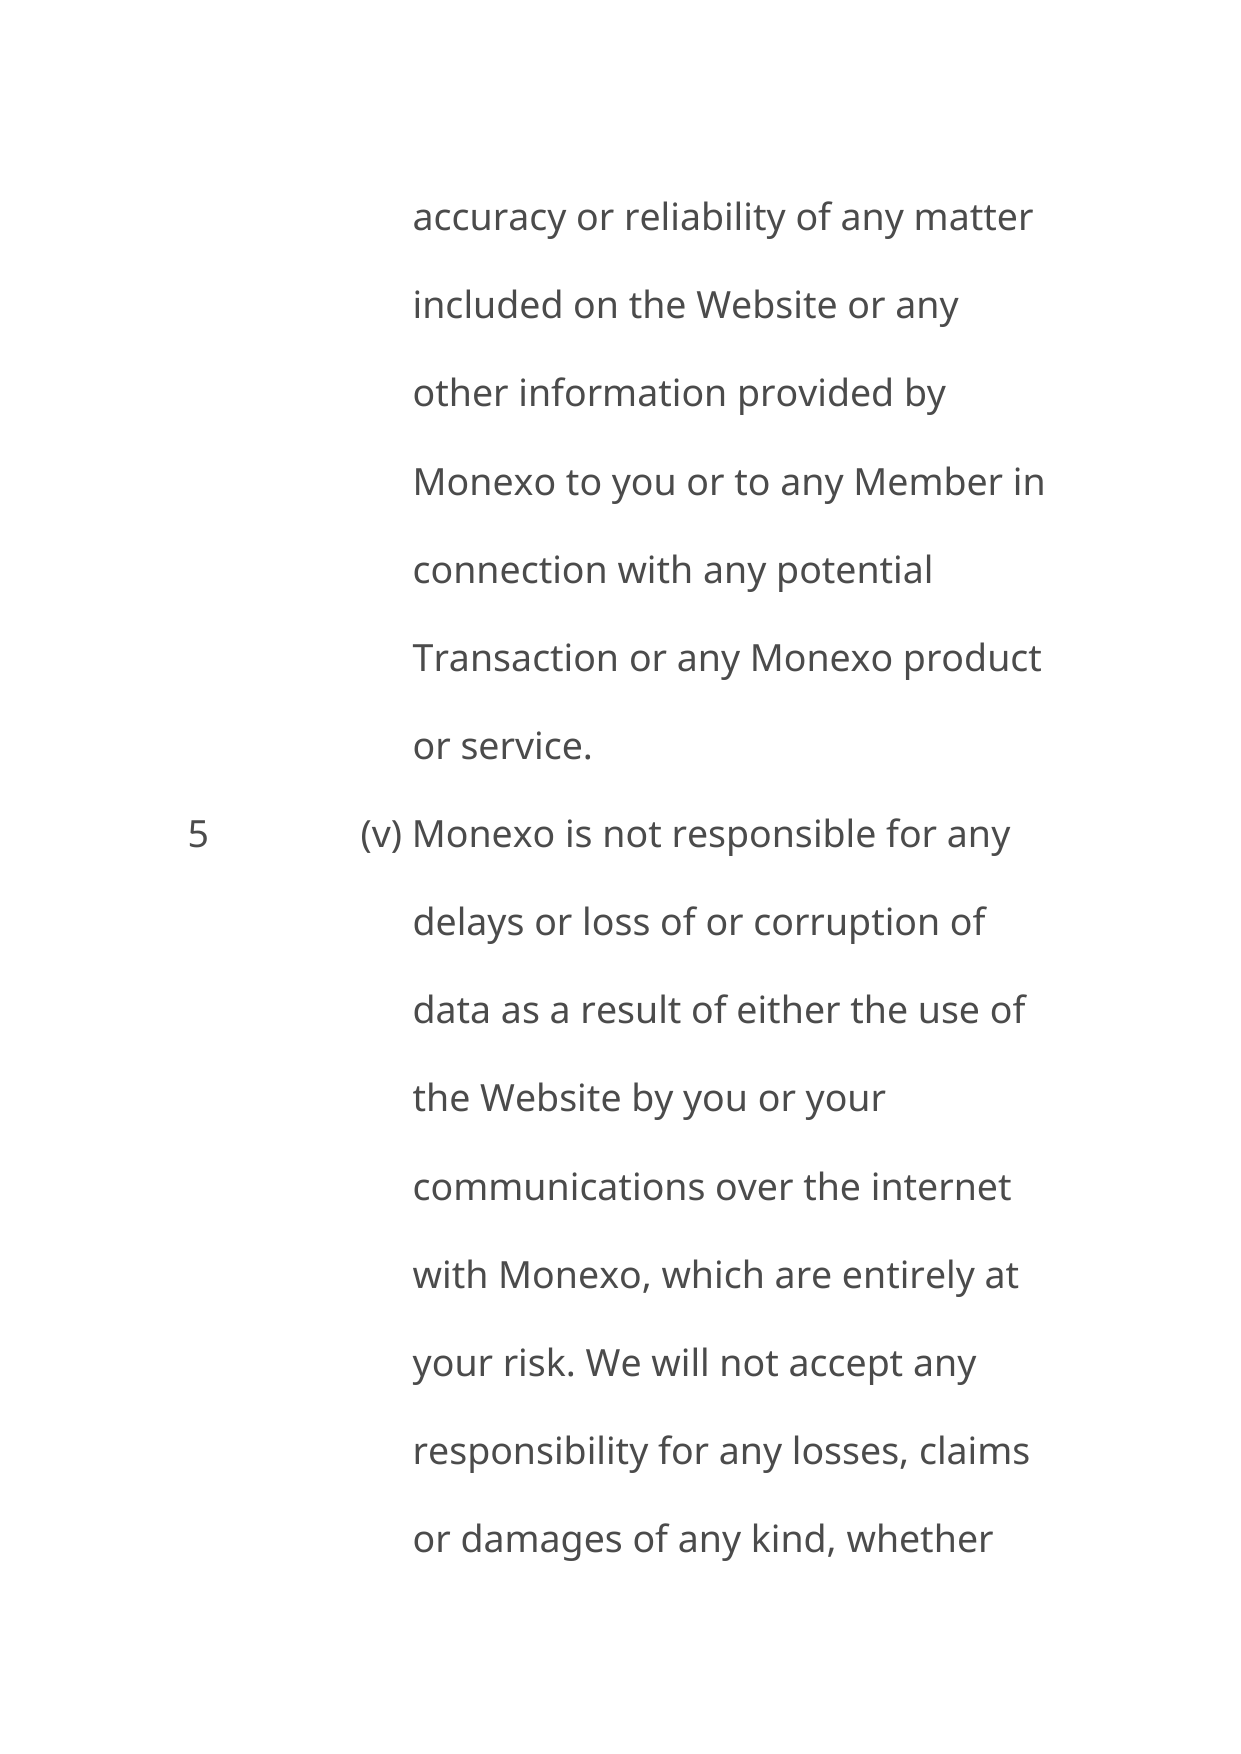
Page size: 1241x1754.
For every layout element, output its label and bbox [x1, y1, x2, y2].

list [187, 172, 1053, 789]
list [187, 789, 1053, 1582]
